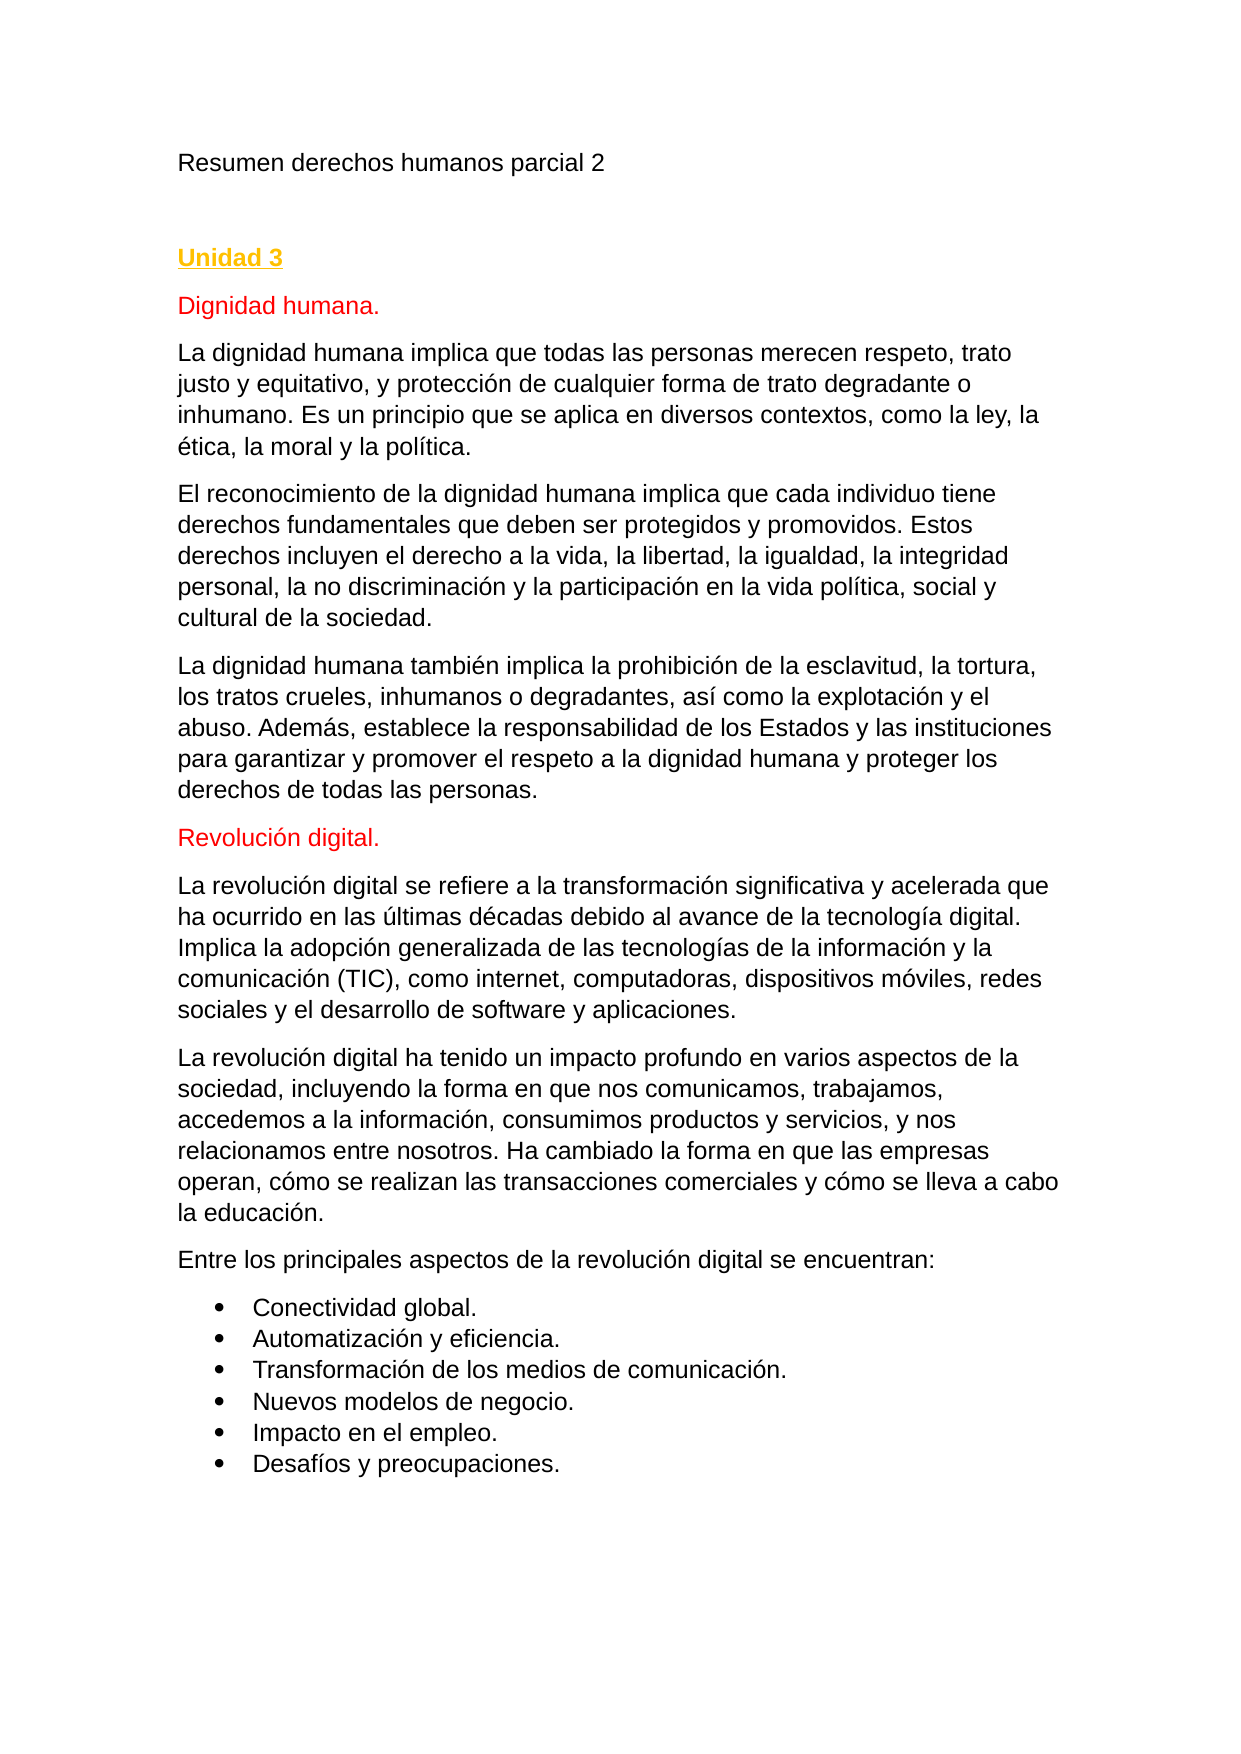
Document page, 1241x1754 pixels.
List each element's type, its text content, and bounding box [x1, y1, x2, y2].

text La revolución digital ha tenido un impacto profundo en varios aspectos de la sociedad, incluyendo la forma en que nos comunicamos, trabajamos, accedemos a la información, consumimos productos y servicios, y nos relacionamos entre nosotros. Ha cambiado la forma en que las empresas operan, cómo se realizan las transacciones comerciales y cómo se lleva a cabo la educación. [177, 1043, 1063, 1227]
text La revolución digital se refiere a la transformación significativa y acelerada que ha ocurrido en las últimas décadas debido al avance de la tecnología digital. Implica la adopción generalizada de las tecnologías de la información y la comunicación (TIC), como internet, computadoras, dispositivos móviles, redes sociales y el desarrollo de software y aplicaciones. [177, 871, 1063, 1024]
text Unidad 3 [177, 243, 1063, 272]
text Dignidad humana. [177, 291, 1063, 319]
text Resumen derechos humanos parcial 2 [177, 148, 1063, 176]
text El reconocimiento de la dignidad humana implica que cada individuo tiene derechos fundamentales que deben ser protegidos y promovidos. Estos derechos incluyen el derecho a la vida, la libertad, la igualdad, la integridad personal, la no discriminación y la participación en la vida política, social y cultural de la sociedad. [177, 479, 1063, 632]
text Entre los principales aspectos de la revolución digital se encuentran: [177, 1246, 1063, 1274]
text La dignidad humana implica que todas las personas merecen respeto, trato justo y equitativo, y protección de cualquier forma de trato degradante o inhumano. Es un principio que se aplica en diversos contextos, como la ley, la ética, la moral y la política. [177, 338, 1063, 460]
list Automatización y eficiencia. [215, 1324, 1063, 1353]
text Revolución digital. [177, 823, 1063, 852]
list Transformación de los medios de comunicación. [215, 1356, 1063, 1384]
text La dignidad humana también implica la prohibición de la esclavitud, la tortura, los tratos crueles, inhumanos o degradantes, así como la explotación y el abuso. Además, establece la responsabilidad de los Estados y las instituciones para garantizar y promover el respeto a la dignidad humana y proteger los derechos de todas las personas. [177, 651, 1063, 804]
list Impacto en el empleo. [215, 1418, 1063, 1447]
list Conectividad global. [215, 1293, 1063, 1322]
list Desafíos y preocupaciones. [215, 1449, 1063, 1478]
list Nuevos modelos de negocio. [215, 1387, 1063, 1416]
